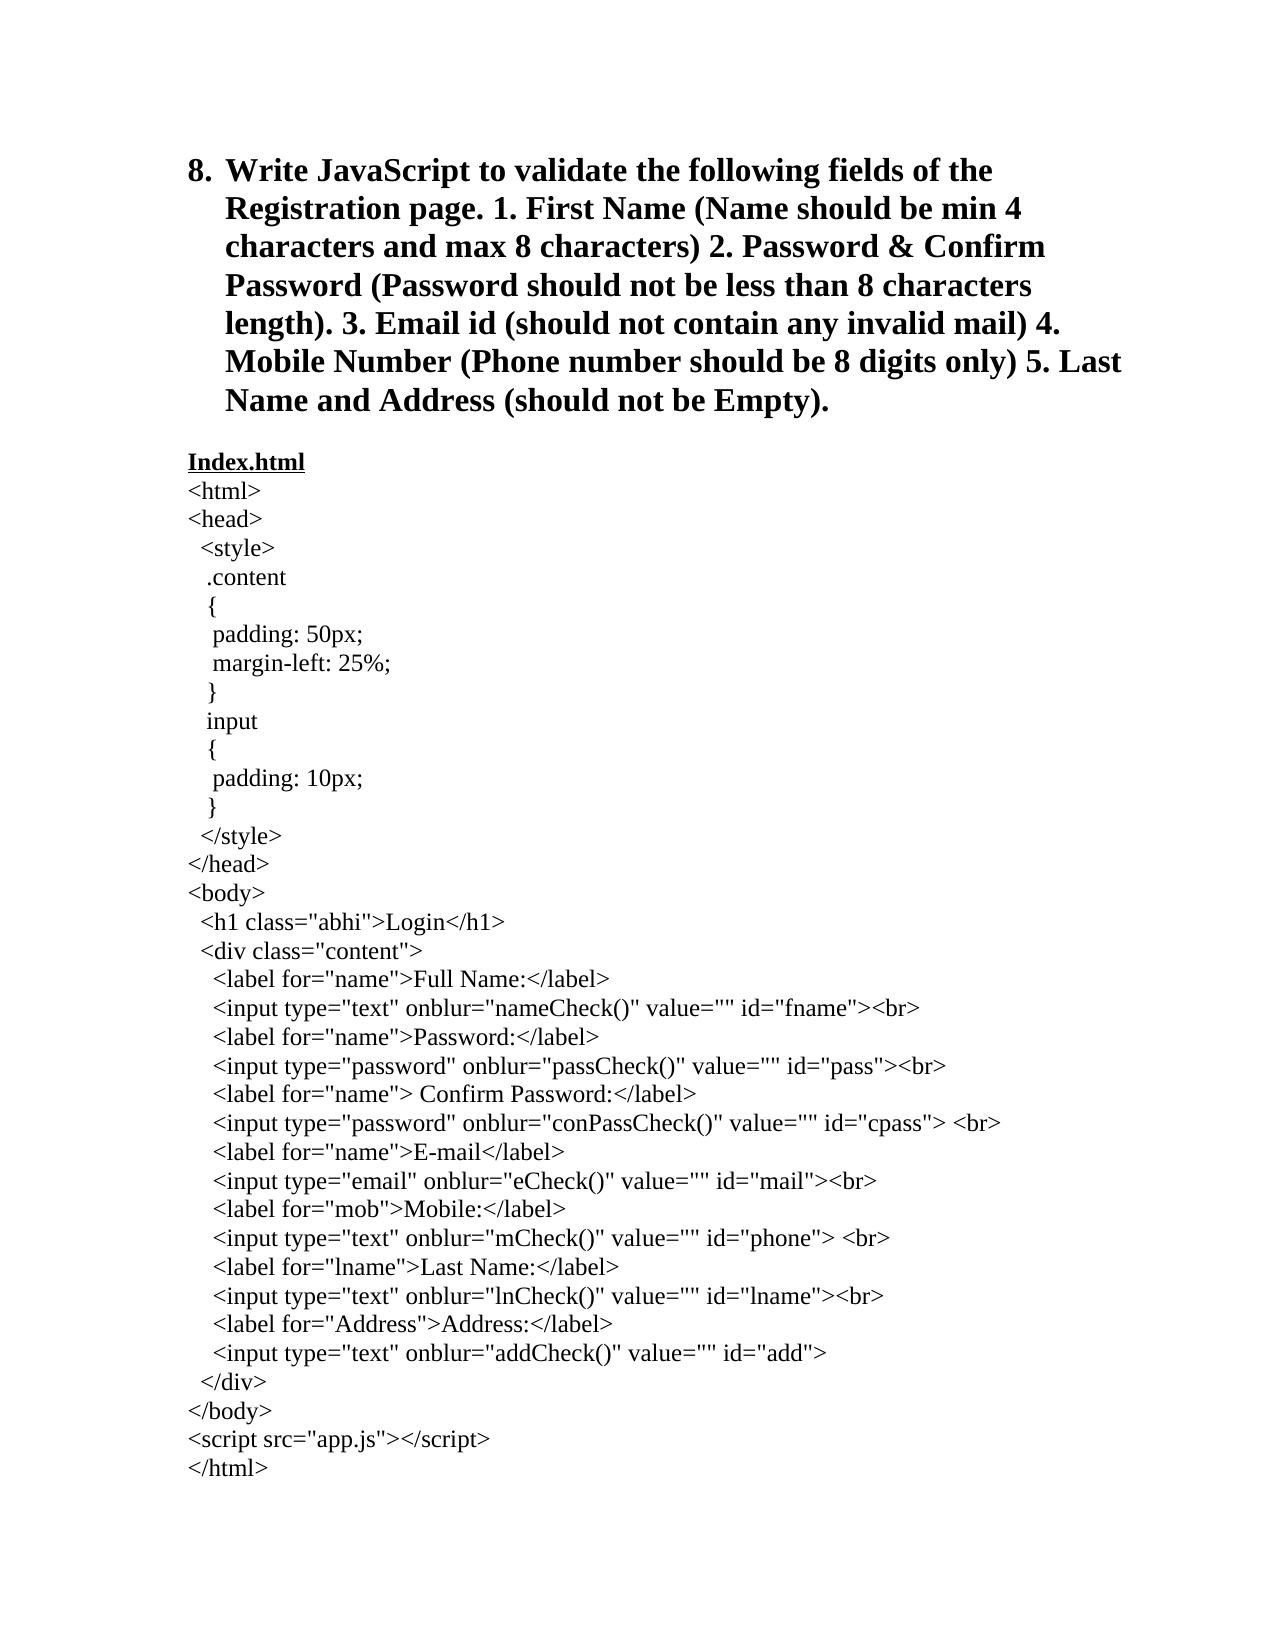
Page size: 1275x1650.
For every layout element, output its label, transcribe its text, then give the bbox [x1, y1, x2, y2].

text } [187, 792, 1125, 821]
text <label for="name">Password:</label> [187, 1022, 1125, 1051]
text <head> [187, 504, 1125, 533]
text </div> [187, 1367, 1125, 1396]
text margin-left: 25%; [187, 648, 1125, 677]
text <label for="name">Full Name:</label> [187, 964, 1125, 993]
text <label for="Address">Address:</label> [187, 1309, 1125, 1338]
text <input type="text" onblur="mCheck()" value="" id="phone"> <br> [187, 1223, 1125, 1252]
text <input type="text" onblur="lnCheck()" value="" id="lname"><br> [187, 1281, 1125, 1309]
text <input type="email" onblur="eCheck()" value="" id="mail"><br> [187, 1166, 1125, 1194]
text padding: 10px; [187, 763, 1125, 792]
text { [187, 591, 1125, 619]
text <input type="text" onblur="addCheck()" value="" id="add"> [187, 1338, 1125, 1367]
text </style> [187, 821, 1125, 849]
text <label for="name">E-mail</label> [187, 1137, 1125, 1166]
text <script src="app.js"></script> [187, 1424, 1125, 1453]
list Write JavaScript to validate the following fields of the Registration page. 1. First Name (Name should be min 4 characters and max 8 characters) 2. Password & Confirm Password (Password should not be less than 8 characters length). 3. Email id (should not contain any invalid mail) 4. Mobile Number (Phone number should be 8 digits only) 5. Last Name and Address (should not be Empty). [187, 150, 1125, 418]
text <h1 class="abhi">Login</h1> [187, 907, 1125, 936]
text </body> [187, 1396, 1125, 1424]
text </head> [187, 849, 1125, 878]
text <body> [187, 878, 1125, 907]
text <div class="content"> [187, 936, 1125, 964]
text padding: 50px; [187, 619, 1125, 648]
text <input type="password" onblur="conPassCheck()" value="" id="cpass"> <br> [187, 1108, 1125, 1137]
text { [187, 734, 1125, 763]
text <label for="mob">Mobile:</label> [187, 1194, 1125, 1223]
text input [187, 706, 1125, 734]
text <style> [187, 533, 1125, 562]
text <label for="name"> Confirm Password:</label> [187, 1079, 1125, 1108]
text .content [187, 562, 1125, 591]
text <input type="text" onblur="nameCheck()" value="" id="fname"><br> [187, 993, 1125, 1022]
text <label for="lname">Last Name:</label> [187, 1252, 1125, 1281]
text <html> [187, 476, 1125, 504]
text </html> [187, 1453, 1125, 1482]
text Index.html [187, 447, 1125, 476]
text } [187, 677, 1125, 706]
text <input type="password" onblur="passCheck()" value="" id="pass"><br> [187, 1051, 1125, 1079]
